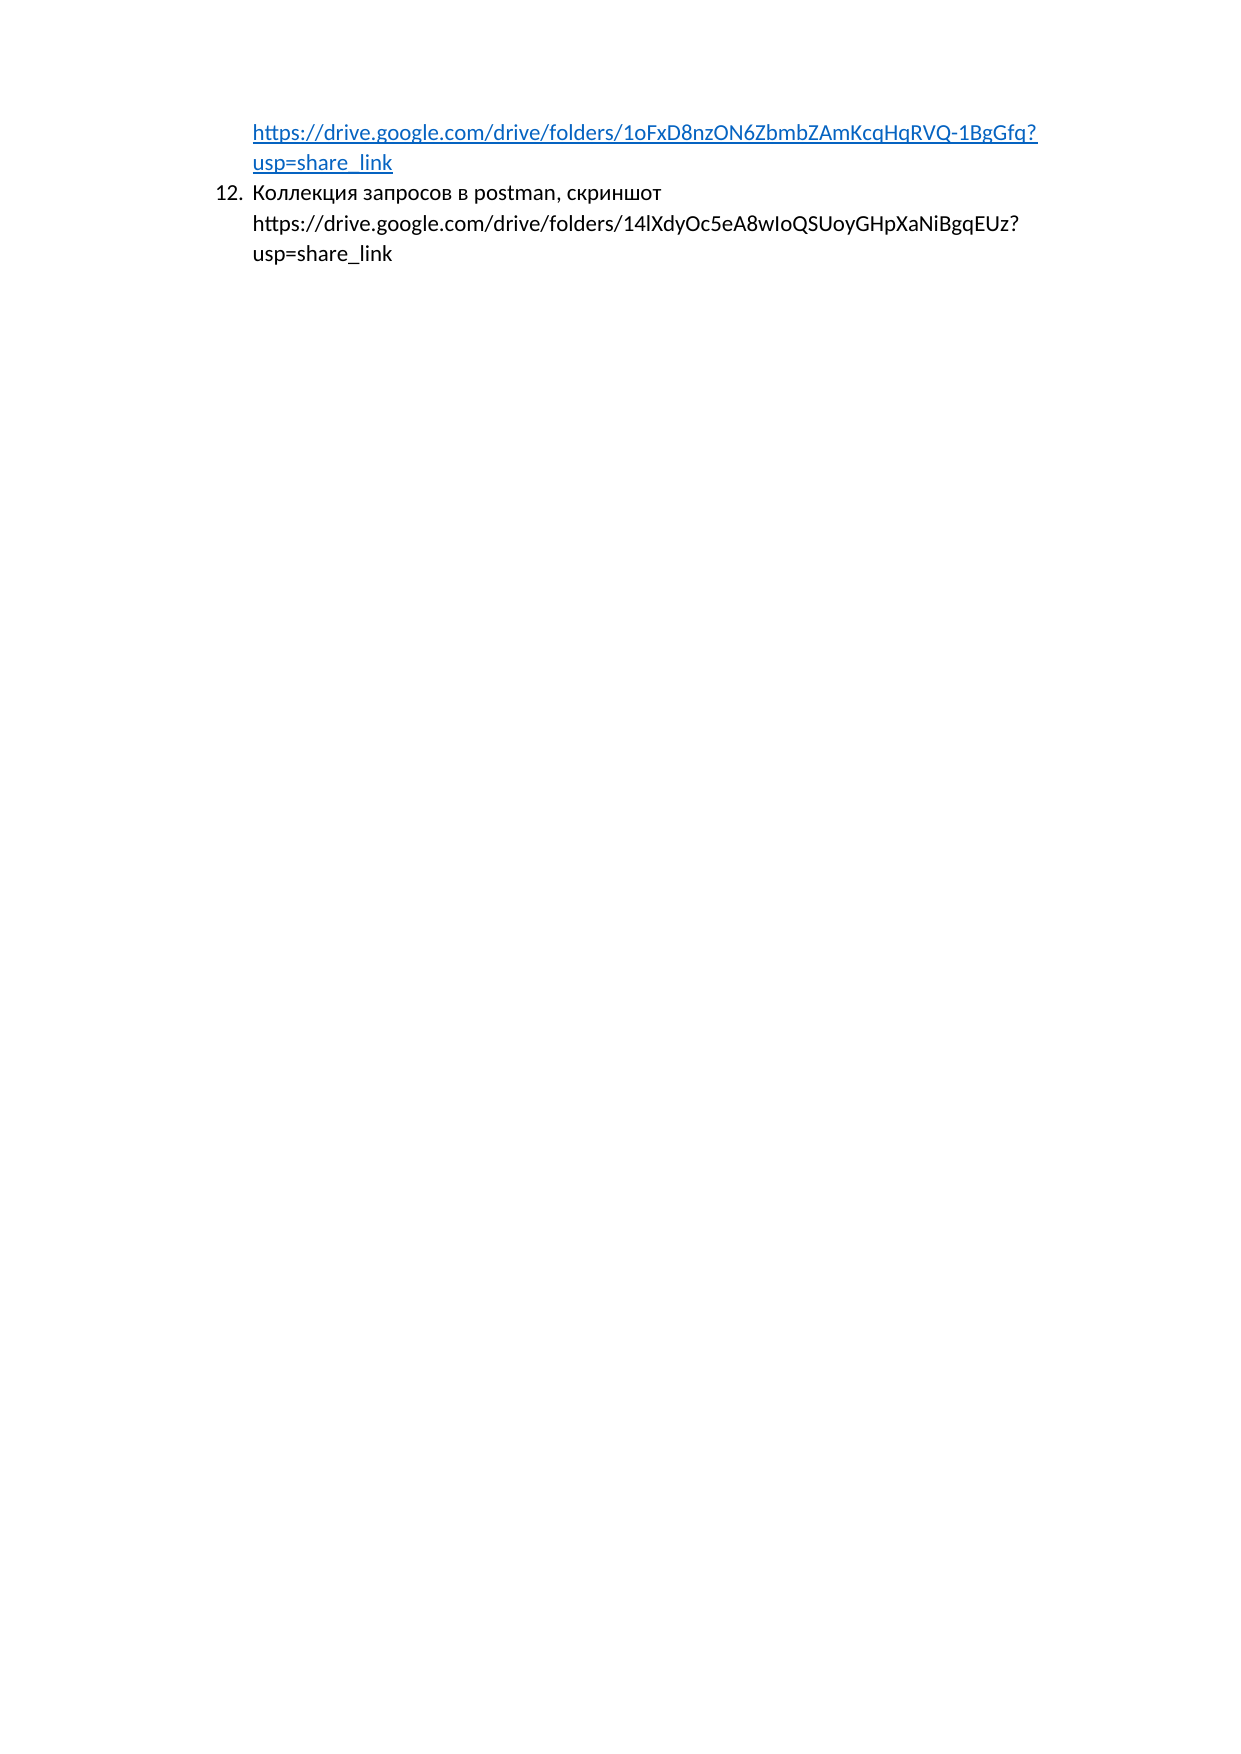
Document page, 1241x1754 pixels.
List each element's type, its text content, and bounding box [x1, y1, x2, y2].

list https://drive.google.com/drive/folders/14lXdyOc5eA8wIoQSUoyGHpXaNiBgqEUz?usp=share_link [252, 209, 1152, 267]
list https://drive.google.com/drive/folders/1oFxD8nzON6ZbmbZAmKcqHqRVQ-1BgGfq?usp=share_link [252, 118, 1152, 176]
list Коллекция запросов в postman, скриншот [215, 178, 1152, 207]
